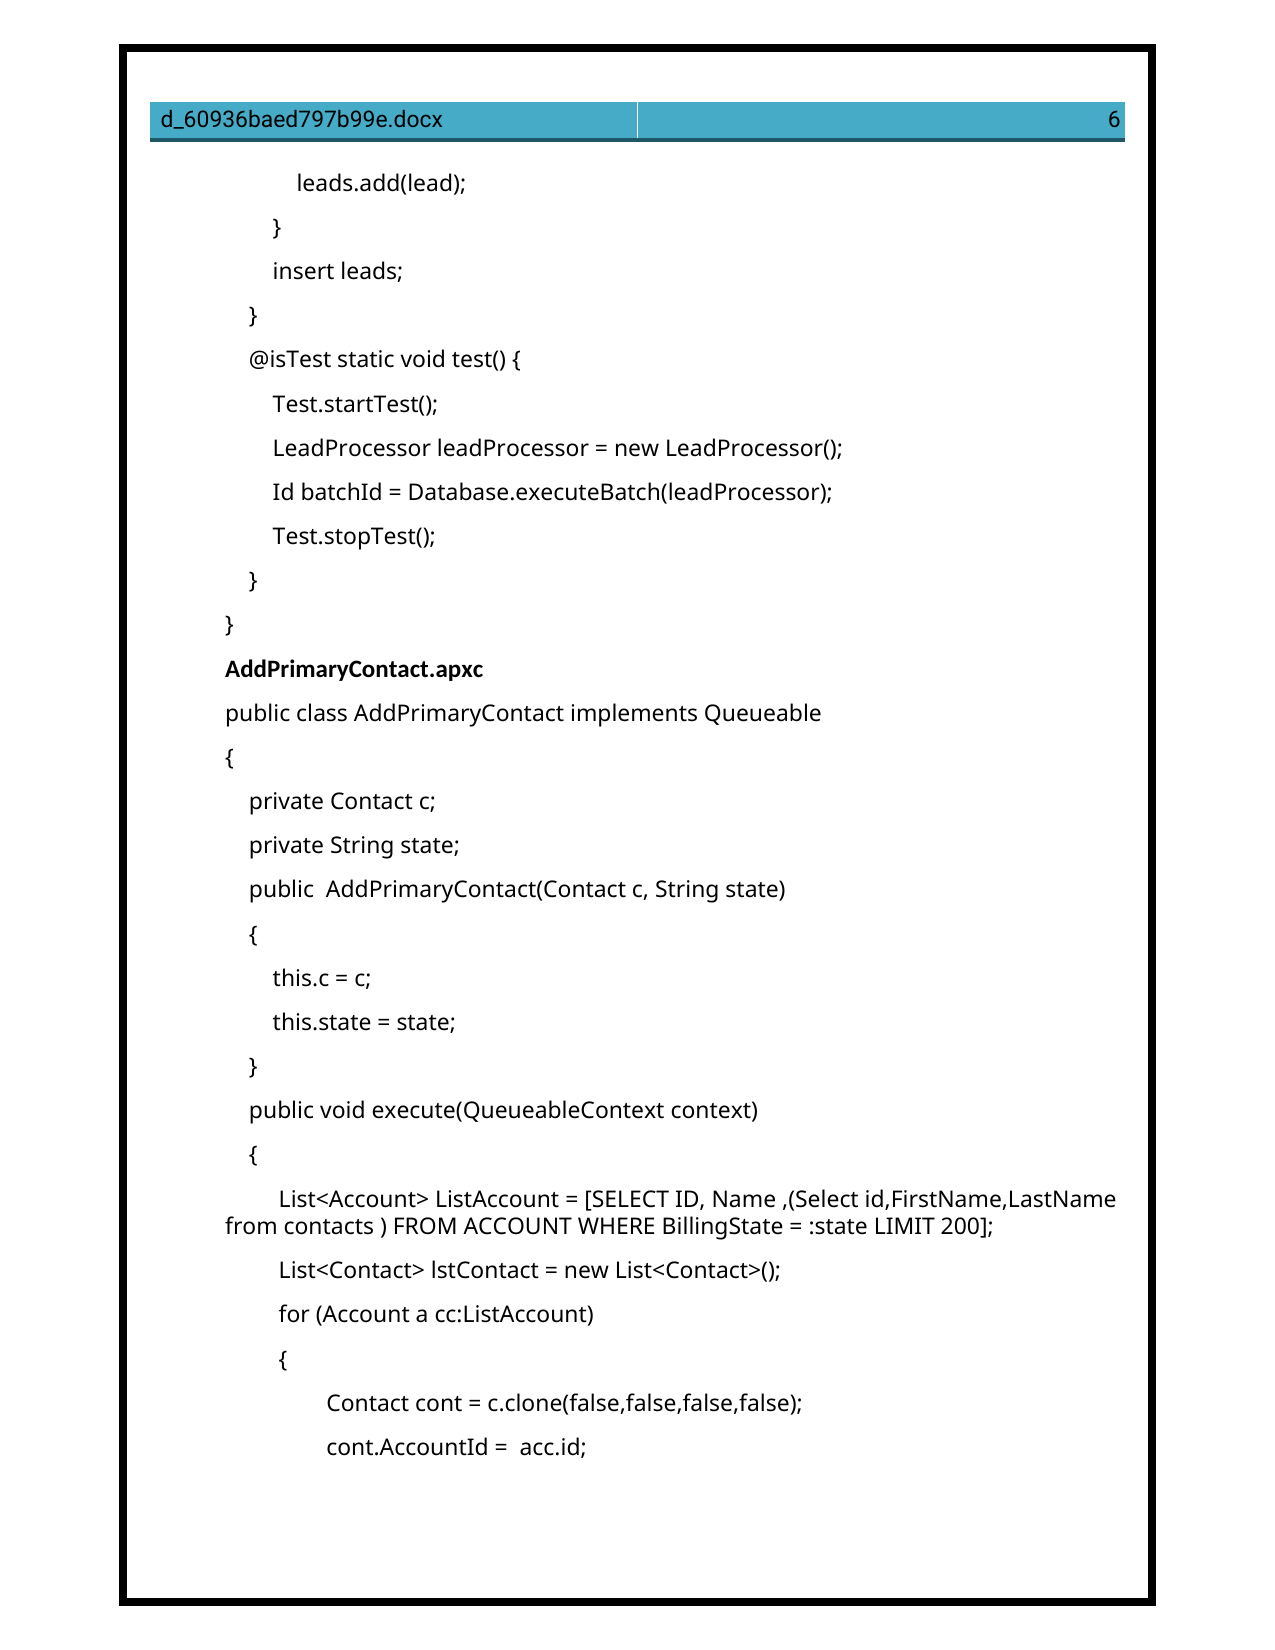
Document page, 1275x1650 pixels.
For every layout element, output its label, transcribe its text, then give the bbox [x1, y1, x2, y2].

text this.state = state; [225, 1008, 1125, 1036]
text Id batchId = Database.executeBatch(leadProcessor); [225, 478, 1125, 506]
text } [225, 1053, 1125, 1080]
text public class AddPrimaryContact implements Queueable [225, 699, 1125, 727]
text { [225, 743, 1125, 771]
text Test.stopTest(); [225, 523, 1125, 550]
text } [225, 213, 1125, 241]
text List<Account> ListAccount = [SELECT ID, Name ,(Select id,FirstName,LastName from contacts ) FROM ACCOUNT WHERE BillingState = :state LIMIT 200]; [225, 1185, 1125, 1240]
text private Contact c; [225, 788, 1125, 815]
text } [225, 567, 1125, 594]
text } [225, 611, 1125, 638]
text private String state; [225, 832, 1125, 859]
text AddPrimaryContact.apxc [225, 655, 1125, 683]
text public void execute(QueueableContext context) [225, 1097, 1125, 1124]
text @isTest static void test() { [225, 346, 1125, 373]
text Contact cont = c.clone(false,false,false,false); [225, 1389, 1125, 1417]
text cont.AccountId = acc.id; [225, 1433, 1125, 1461]
text insert leads; [225, 258, 1125, 285]
text List<Contact> lstContact = new List<Contact>(); [225, 1257, 1125, 1284]
text { [225, 920, 1125, 948]
text leads.add(lead); [225, 169, 1125, 197]
text LeadProcessor leadProcessor = new LeadProcessor(); [225, 434, 1125, 462]
text this.c = c; [225, 964, 1125, 992]
text } [225, 302, 1125, 329]
text for (Account a cc:ListAccount) [225, 1301, 1125, 1328]
text Test.startTest(); [225, 390, 1125, 418]
text { [225, 1141, 1125, 1168]
text public AddPrimaryContact(Contact c, String state) [225, 876, 1125, 903]
text { [225, 1345, 1125, 1373]
